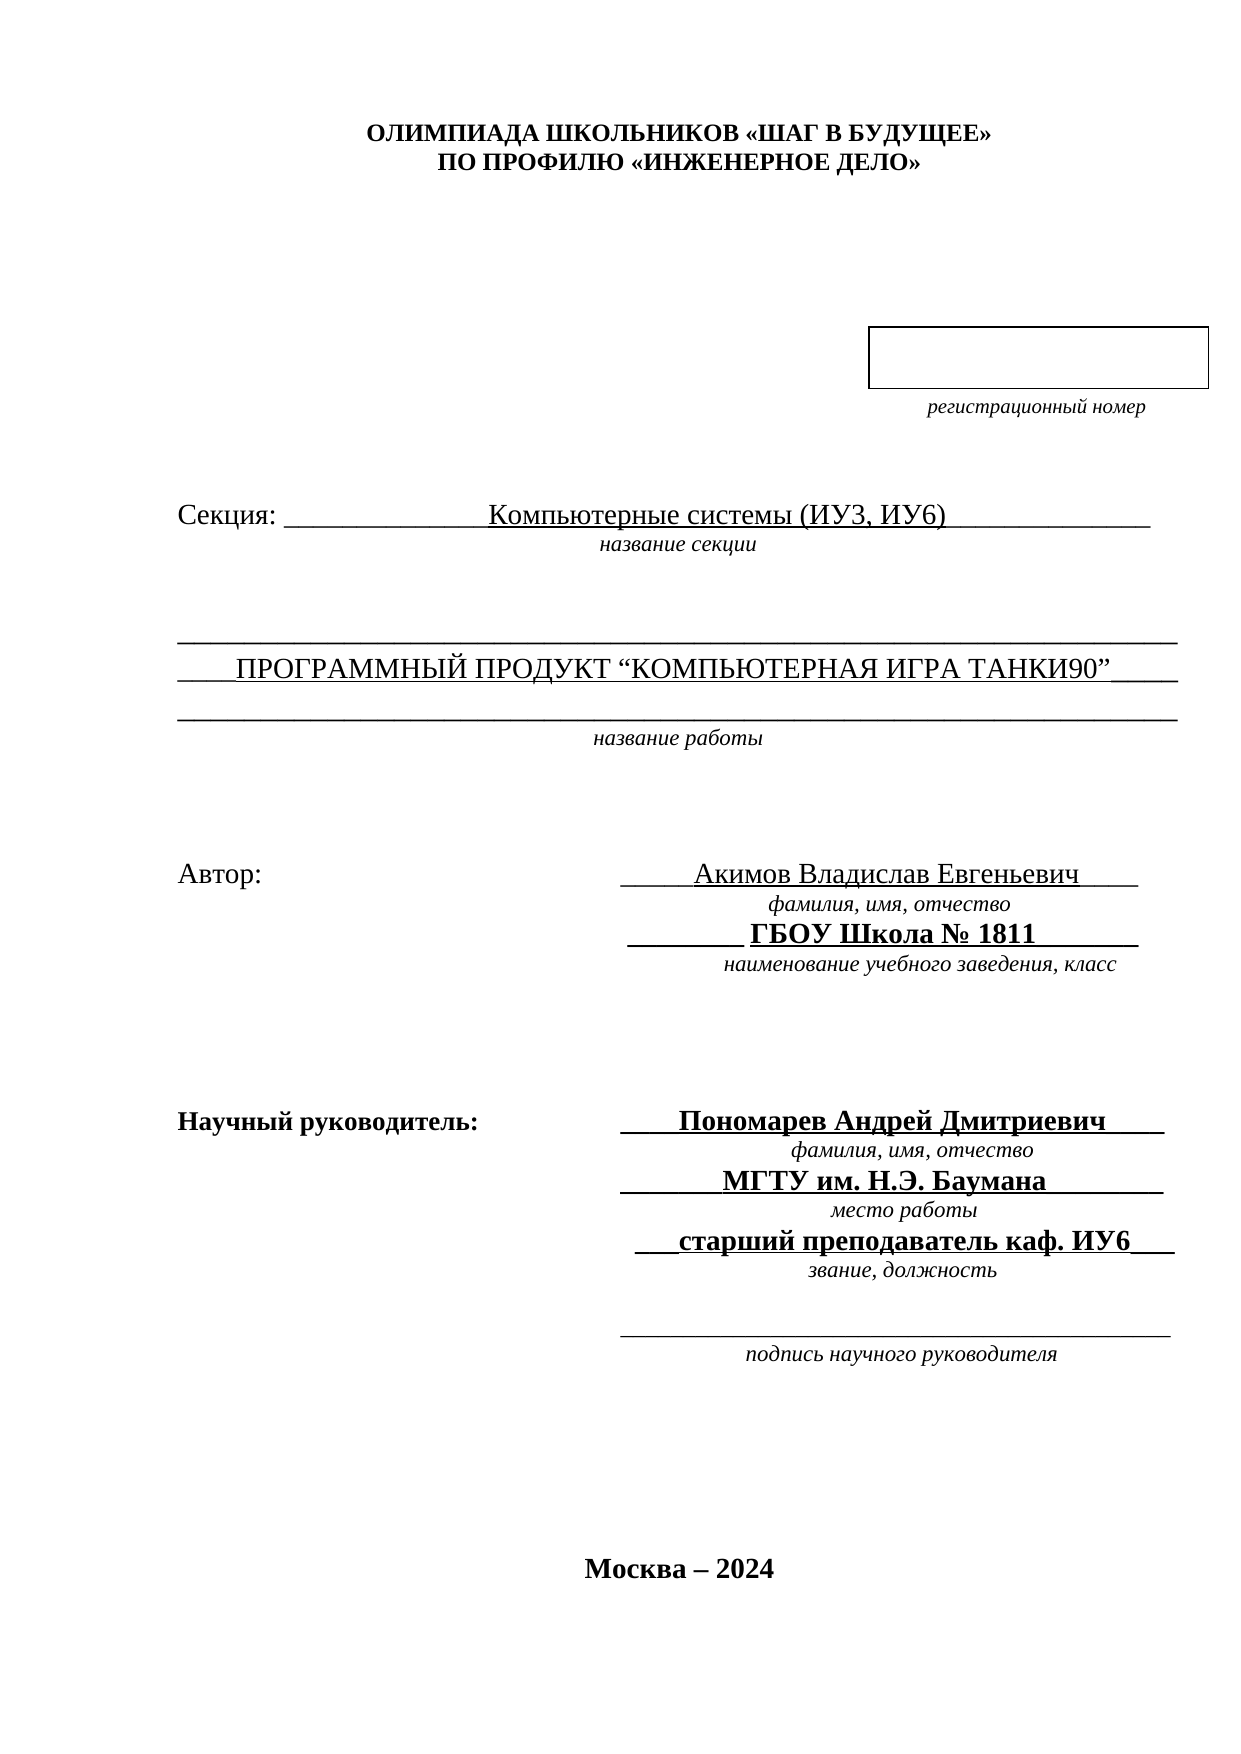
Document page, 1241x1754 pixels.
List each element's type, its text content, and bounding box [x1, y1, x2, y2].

text ____________________________________________ [620, 1311, 1181, 1340]
text ____________________________________________________________ [177, 686, 1181, 724]
text наименование учебного заведения, класс [723, 949, 1181, 976]
text Автор: _____Акимов Владислав Евгеньевич____ [177, 856, 1181, 890]
text место работы [768, 1196, 1181, 1223]
text ____________________________________________________________ ____ПРОГРАММНЫЙ ПРОДУКТ “КОМПЬЮТЕРНАЯ ИГРА ТАНКИ90”____ [177, 609, 1181, 686]
text ________ ГБОУ Школа № 1811_______ [552, 916, 1181, 949]
text олимпиада школьников «Шаг в будущее» По профилю «Инженерное дело» [177, 118, 1181, 176]
text название секции [177, 530, 1181, 557]
text регистрационный номер [852, 394, 1181, 418]
text фамилия, имя, отчество [694, 1136, 1181, 1163]
text Москва – 2024 [177, 1551, 1181, 1584]
text подпись научного руководителя [694, 1340, 1181, 1366]
text ___старший преподаватель каф. ИУ6___ [635, 1223, 1181, 1256]
text название работы [177, 724, 1181, 751]
text фамилия, имя, отчество [694, 890, 1181, 916]
text Секция: ______________Компьютерные системы (ИУ3, ИУ6)______________ [177, 497, 1181, 530]
text Научный руководитель: ____Пономарев Андрей Дмитриевич____ [177, 1103, 1181, 1136]
text звание, должность [694, 1256, 1181, 1283]
text _______МГТУ им. Н.Э. Баумана________ [620, 1163, 1181, 1196]
